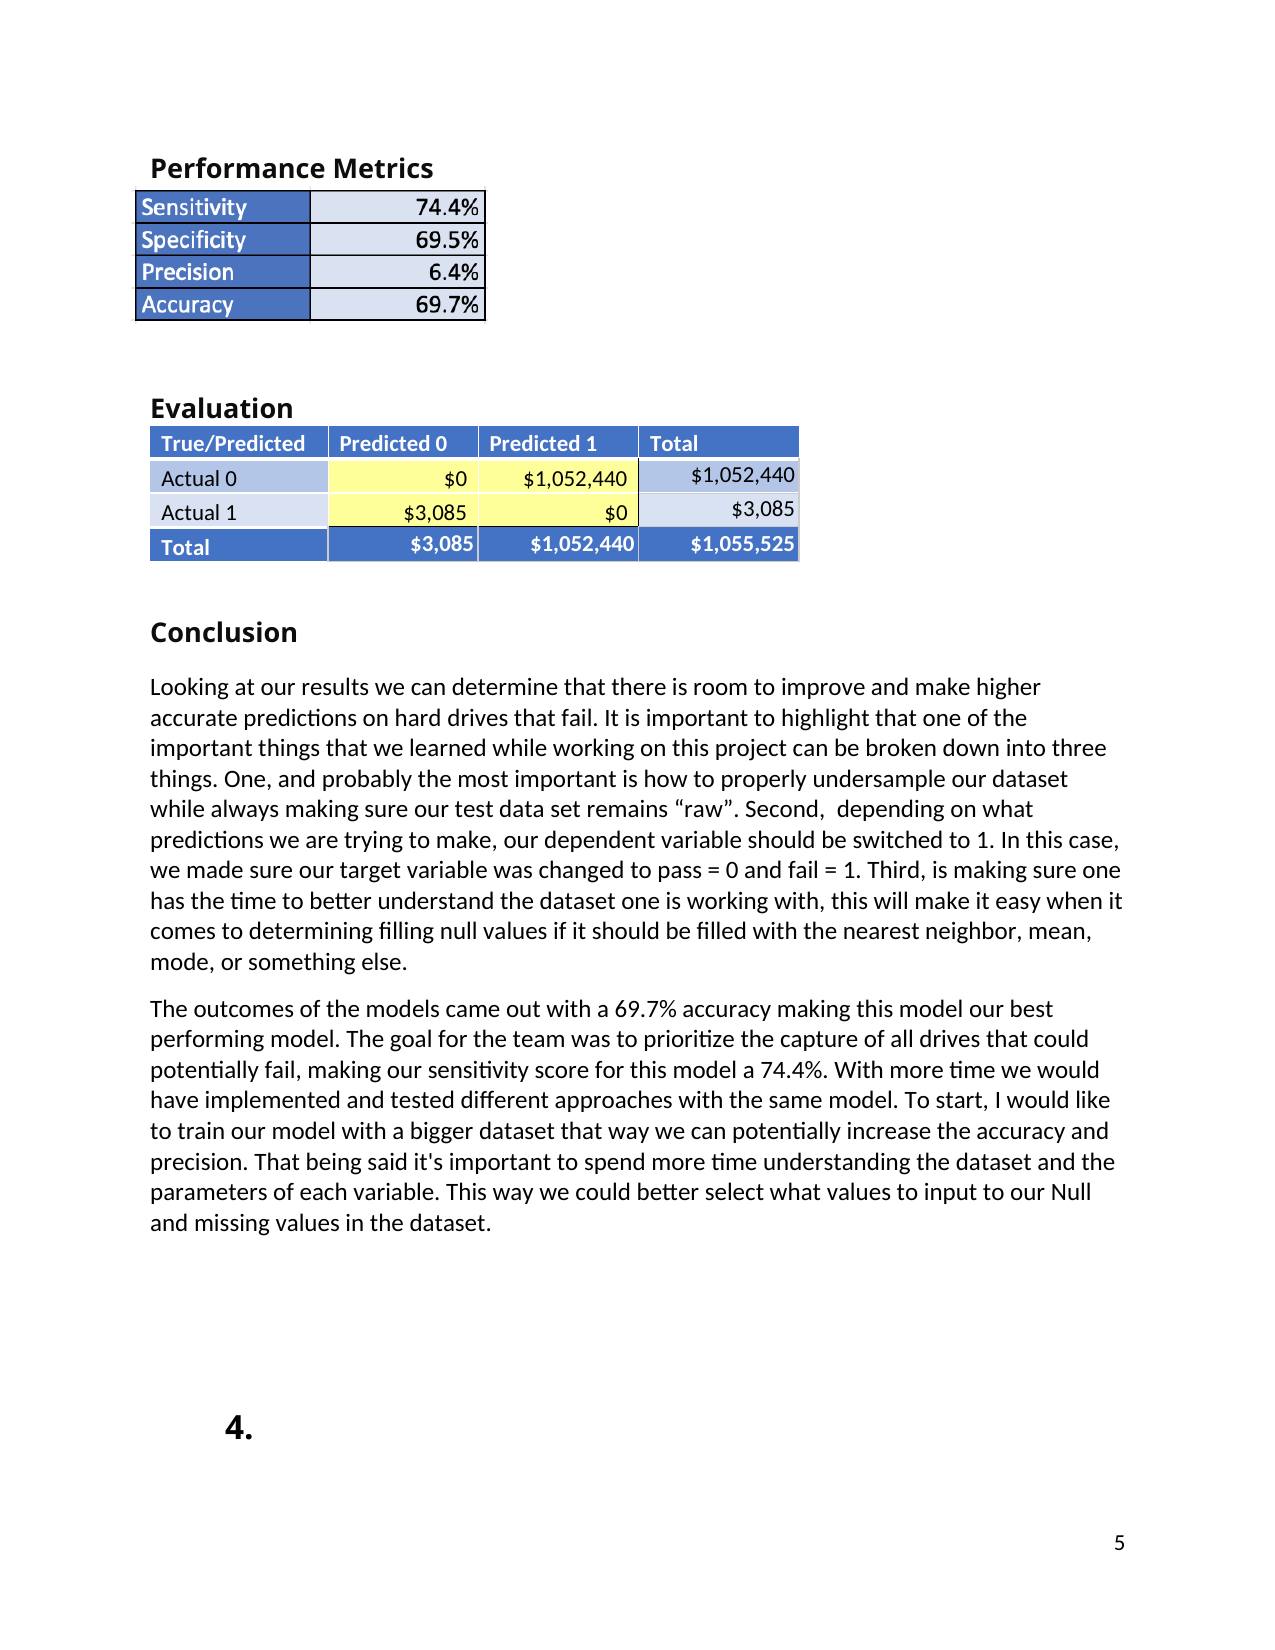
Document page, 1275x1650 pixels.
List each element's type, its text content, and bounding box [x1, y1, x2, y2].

table_cell $0 [329, 461, 478, 492]
table_header Predicted 0 [329, 426, 478, 457]
subtitle Performance Metrics [150, 150, 1125, 187]
table_header Total [639, 426, 799, 457]
table_cell $1,055,525 [639, 527, 798, 561]
table_cell $3,085 [639, 494, 798, 526]
table_cell Total [150, 529, 327, 561]
table_cell Actual 0 [150, 461, 328, 492]
table_cell $1,052,440 [479, 527, 638, 561]
text The outcomes of the models came out with a 69.7% accuracy making this model our best performing model. The goal for the team was to prioritize the capture of all drives that could potentially fail, making our sensitivity score for this model a 74.4%. With more time we would have implemented and tested different approaches with the same model. To start, I would like to train our model with a bigger dataset that way we can potentially increase the accuracy and precision. That being said it's important to spend more time understanding the dataset and the parameters of each variable. This way we could better select what values to input to our Null and missing values in the dataset. [150, 993, 1125, 1237]
subtitle Evaluation [150, 389, 1125, 426]
table_cell Actual 1 [150, 494, 328, 526]
table_header True/Predicted [150, 426, 328, 457]
table_cell $1,052,440 [479, 461, 638, 492]
picture [131, 186, 488, 324]
table_cell $0 [479, 494, 638, 526]
table_cell $3,085 [329, 527, 477, 561]
subtitle Conclusion [150, 613, 1125, 650]
table_header Predicted 1 [479, 426, 638, 457]
table_cell $3,085 [329, 494, 478, 526]
text Looking at our results we can determine that there is room to improve and make higher accurate predictions on hard drives that fail. It is important to highlight that one of the important things that we learned while working on this project can be broken down into three things. One, and probably the most important is how to properly undersample our dataset while always making sure our test data set remains “raw”. Second, depending on what predictions we are trying to make, our dependent variable should be switched to 1. In this case, we made sure our target variable was changed to pass = 0 and fail = 1. Third, is making sure one has the time to better understand the dataset one is working with, this will make it easy when it comes to determining filling null values if it should be filled with the nearest neighbor, mean, mode, or something else. [150, 671, 1125, 976]
table_cell $1,052,440 [639, 461, 798, 492]
